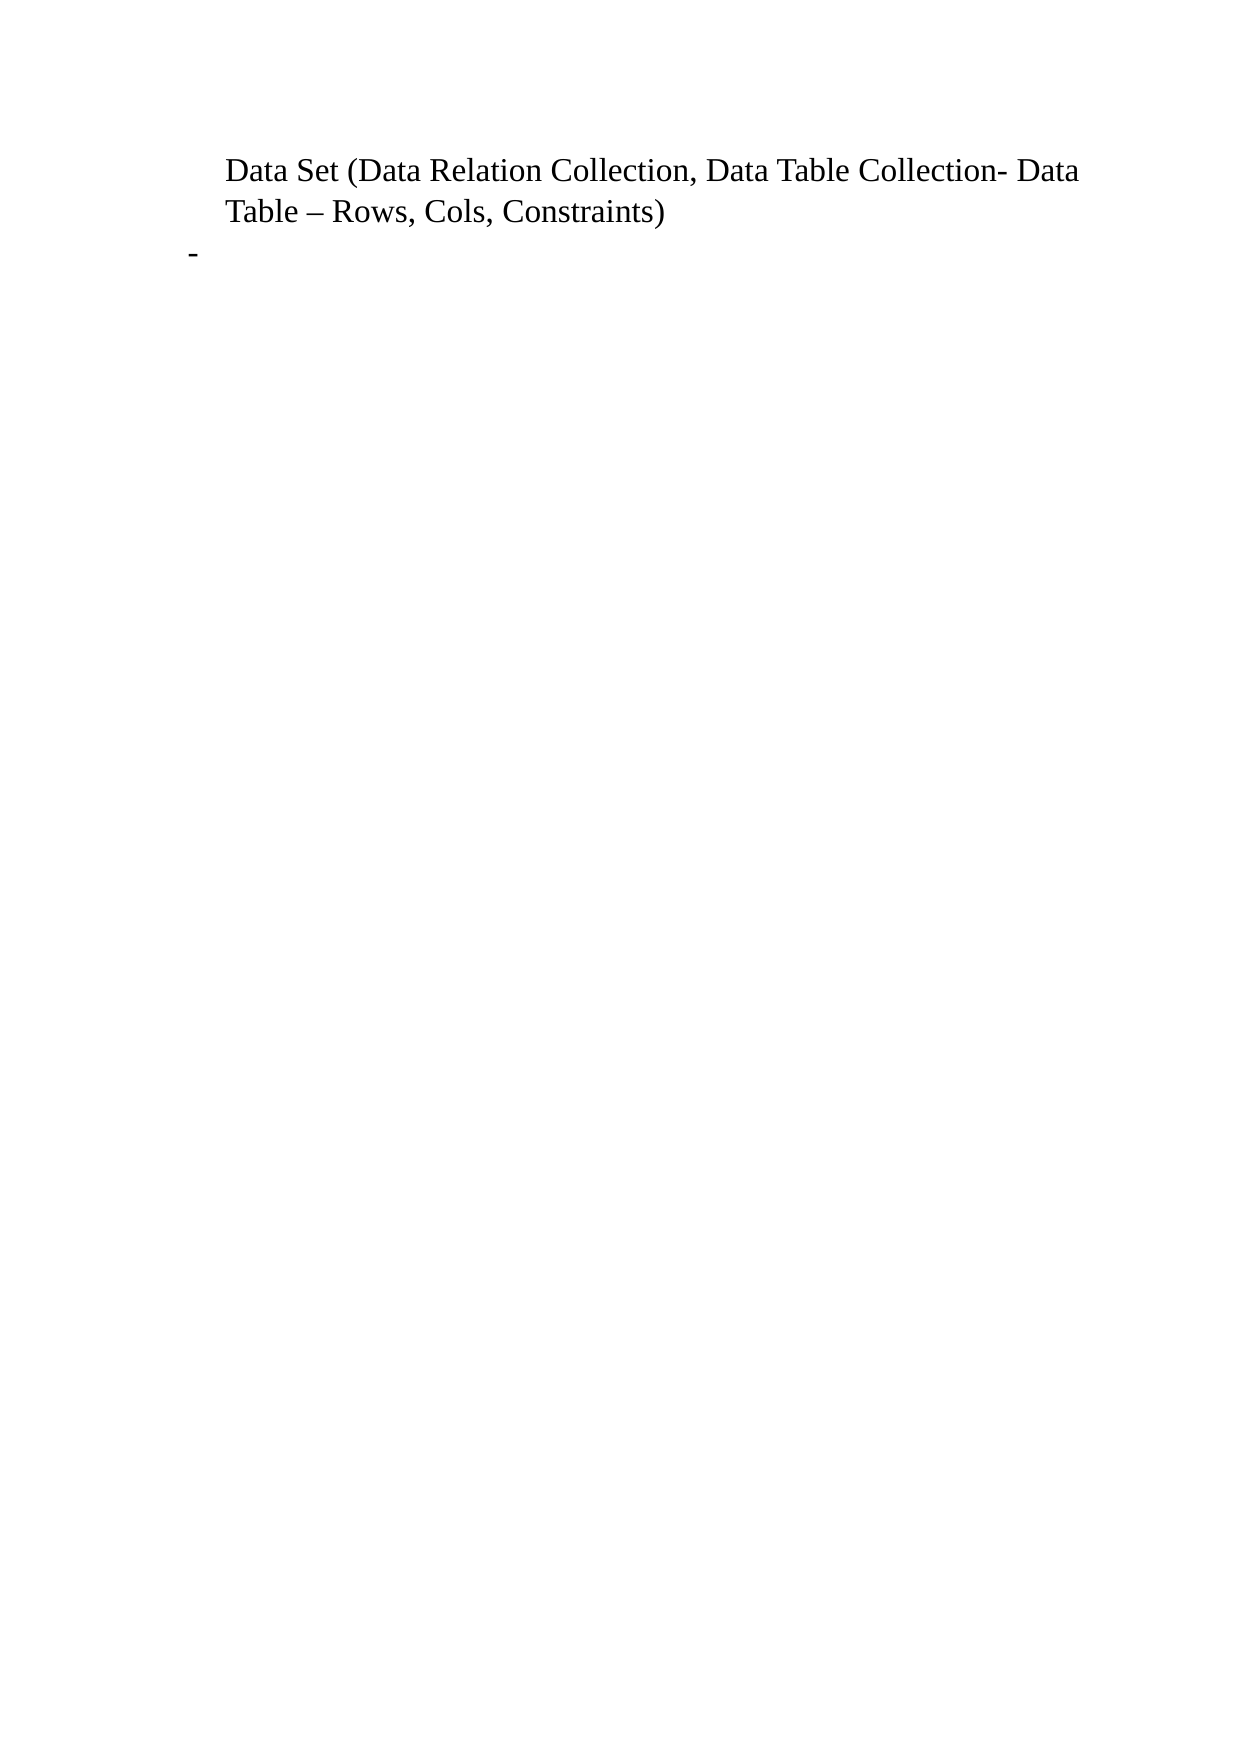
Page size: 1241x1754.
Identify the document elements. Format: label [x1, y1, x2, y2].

list [187, 150, 1090, 230]
